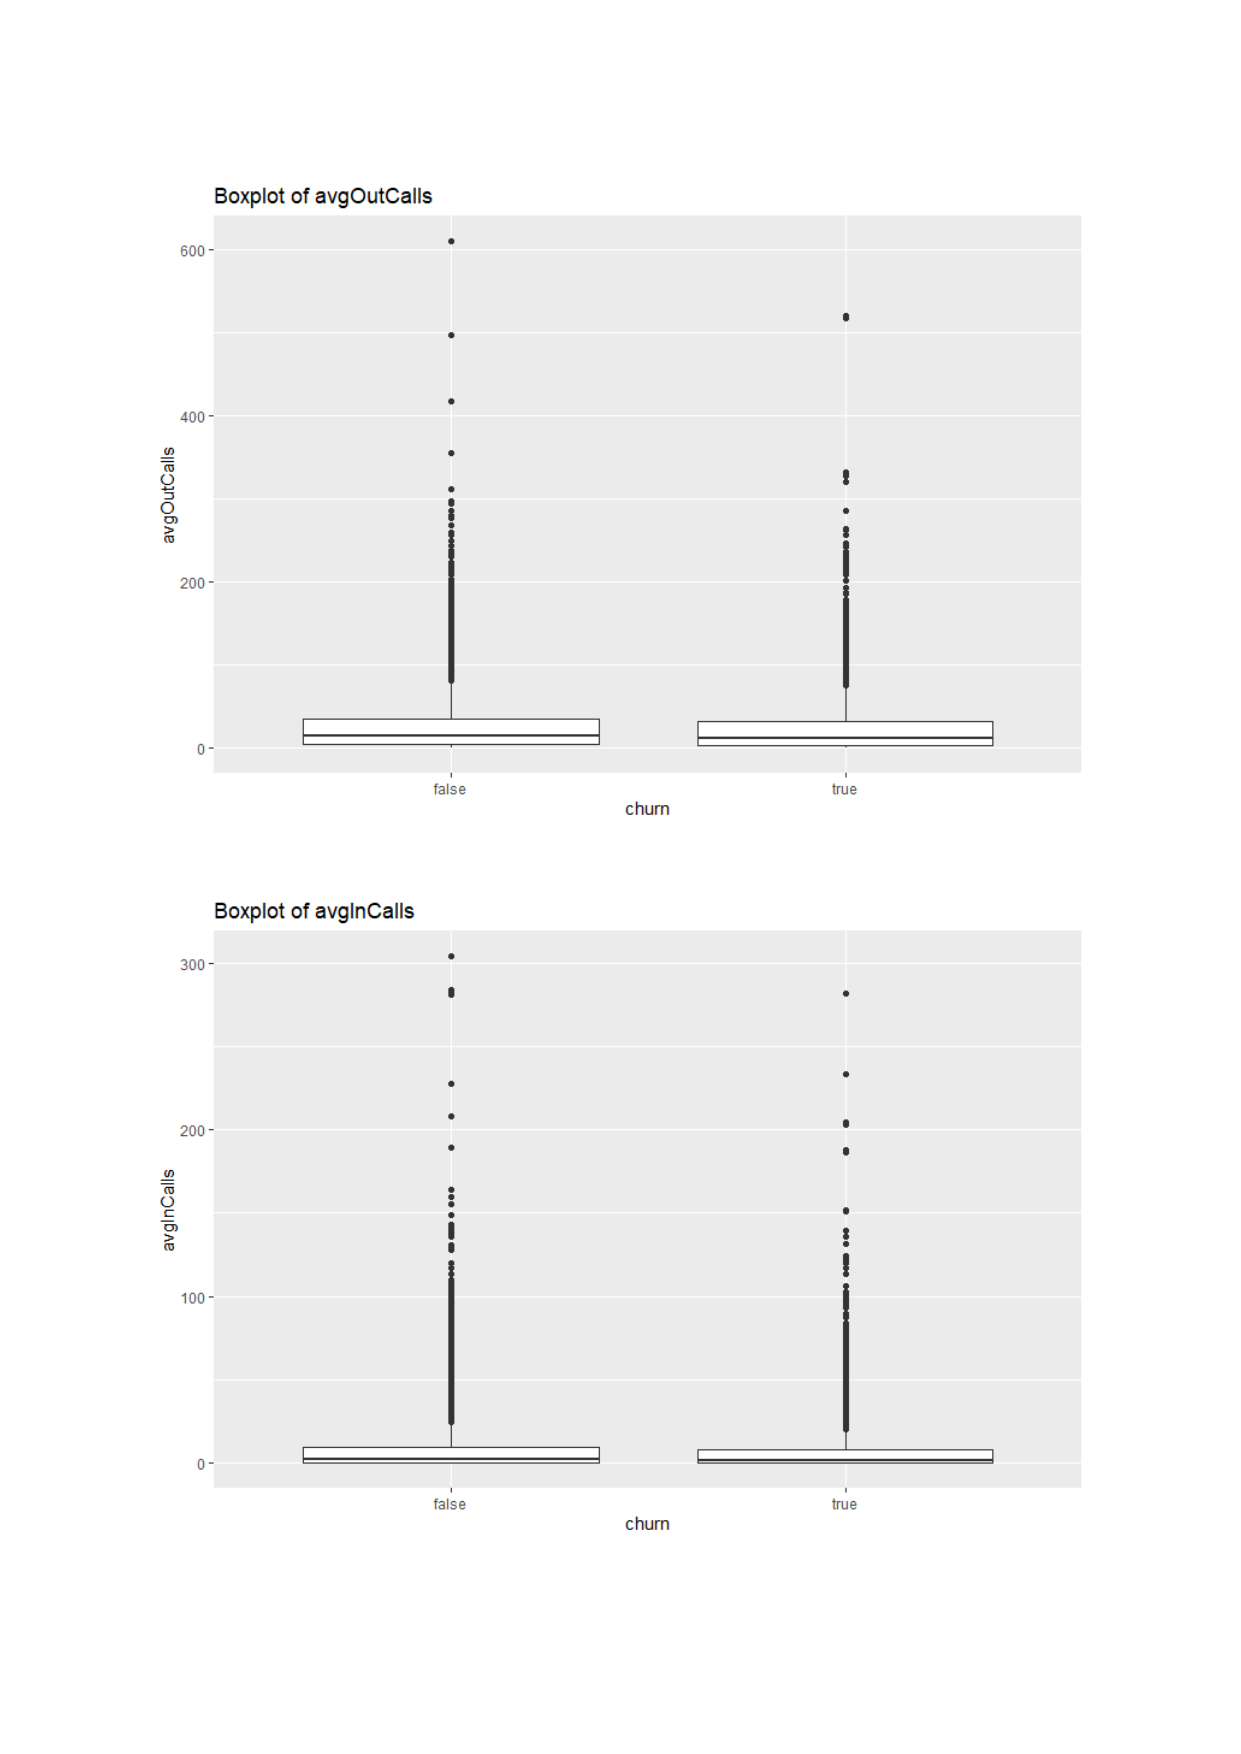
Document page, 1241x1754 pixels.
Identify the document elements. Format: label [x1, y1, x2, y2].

picture [150, 177, 1091, 827]
picture [150, 892, 1091, 1542]
